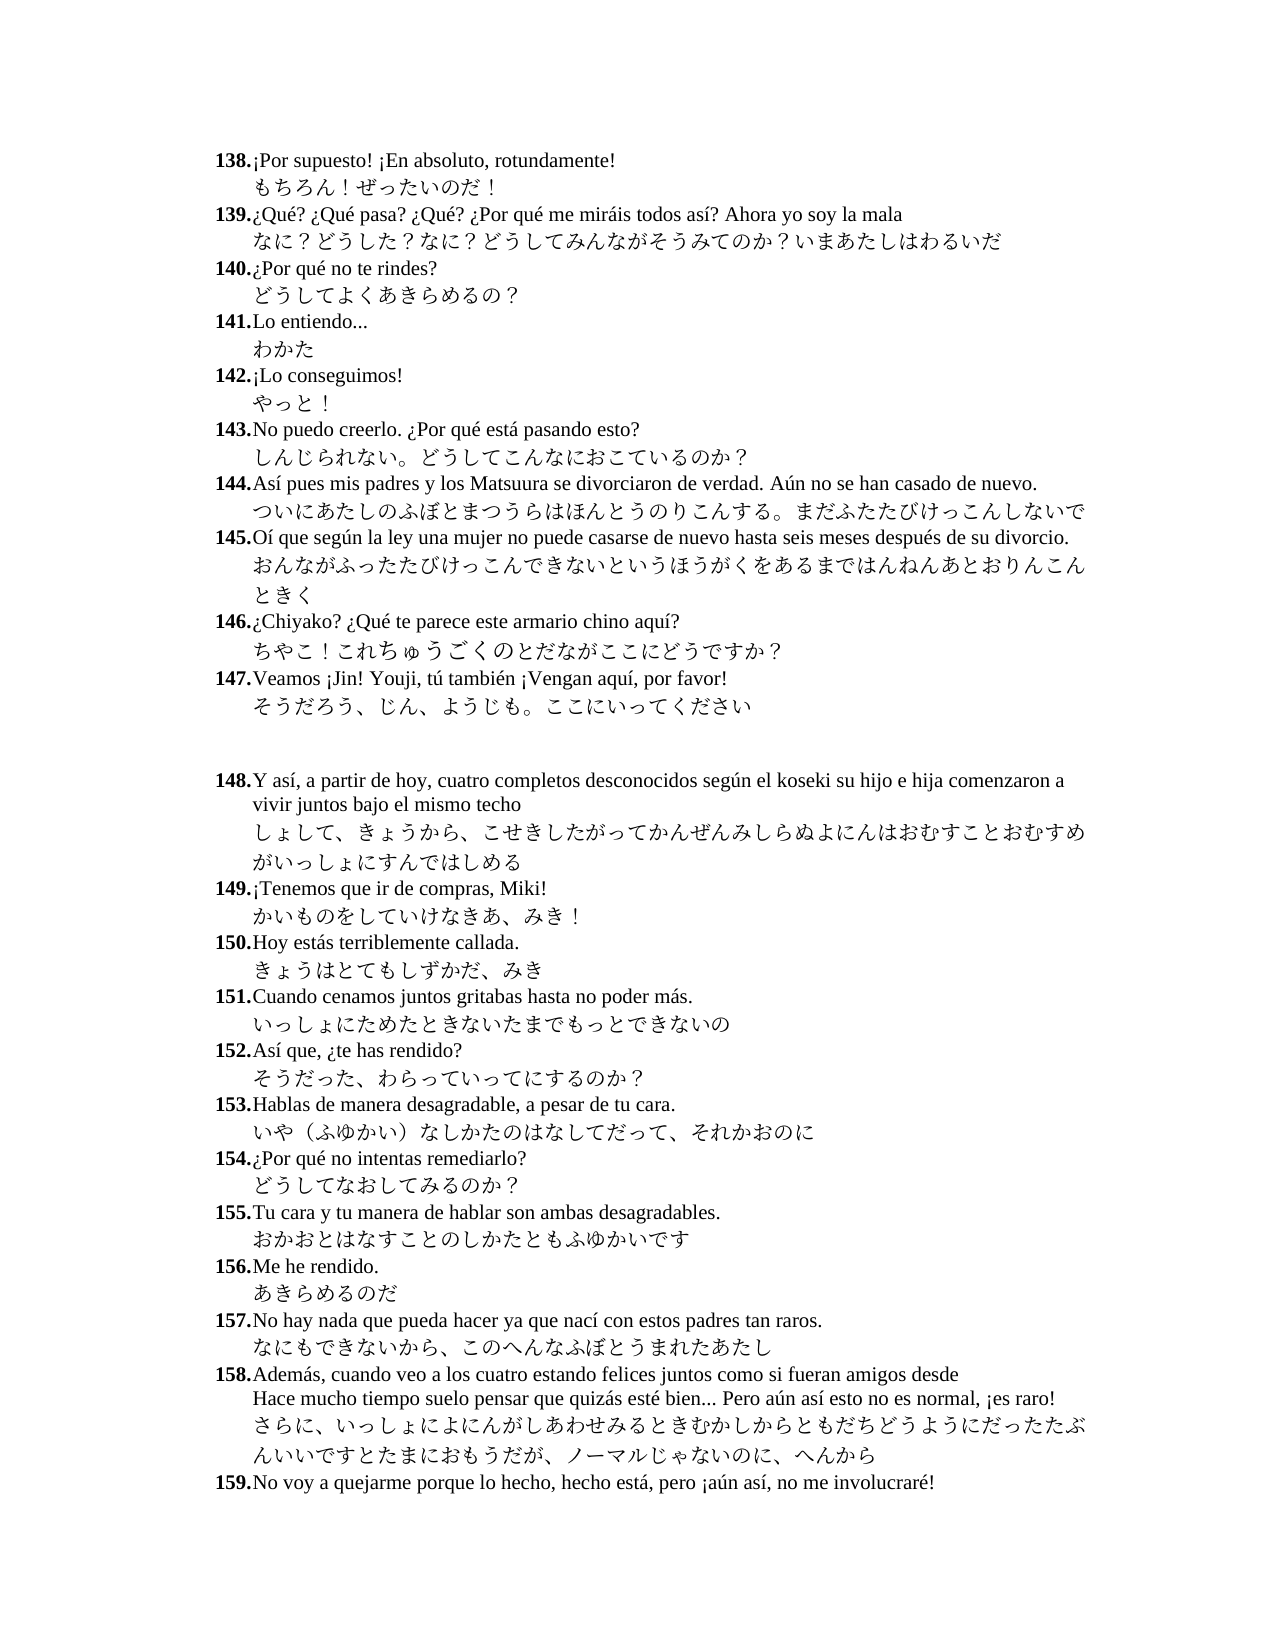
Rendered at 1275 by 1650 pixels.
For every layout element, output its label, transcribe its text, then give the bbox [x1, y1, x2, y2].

list ¿Chiyako? ¿Qué te parece este armario chino aquí? [215, 609, 1098, 633]
list ¡Tenemos que ir de compras, Miki! [215, 876, 1098, 900]
list Me he rendido. [215, 1254, 1098, 1278]
text やっと！ [252, 387, 1098, 417]
text わかた [252, 333, 1098, 363]
text かいものをしていけなきあ、みき！ [252, 900, 1098, 930]
list Veamos ¡Jin! Youji, tú también ¡Vengan aquí, por favor! [215, 666, 1098, 690]
text しょして、きょうから、こせきしたがってかんぜんみしらぬよにんはおむすことおむすめがいっしょにすんではしめる [252, 816, 1098, 876]
text どうしてよくあきらめるの？ [252, 279, 1098, 309]
list No voy a quejarme porque lo hecho, hecho está, pero ¡aún así, no me involucraré! [215, 1470, 1098, 1494]
list ¿Qué? ¿Qué pasa? ¿Qué? ¿Por qué me miráis todos así? Ahora yo soy la mala [215, 202, 1098, 226]
list Así que, ¿te has rendido? [215, 1038, 1098, 1062]
list No puedo creerlo. ¿Por qué está pasando esto? [215, 417, 1098, 441]
text なにもできないから、このへんなふぼとうまれたあたし [252, 1332, 1098, 1362]
text どうしてなおしてみるのか？ [252, 1170, 1098, 1200]
text そうだろう、じん、ようじも。ここにいってください [252, 690, 1098, 720]
list No hay nada que pueda hacer ya que nací con estos padres tan raros. [215, 1308, 1098, 1332]
text ちやこ！これちゅうごくのとだながここにどうですか？ [252, 633, 1098, 666]
list ¡Lo conseguimos! [215, 363, 1098, 387]
list Tu cara y tu manera de hablar son ambas desagradables. [215, 1200, 1098, 1224]
list Oí que según la ley una mujer no puede casarse de nuevo hasta seis meses después de su divorcio. [215, 525, 1098, 549]
text Hace mucho tiempo suelo pensar que quizás esté bien... Pero aún así esto no es normal, ¡es raro! [252, 1386, 1098, 1410]
list Así pues mis padres y los Matsuura se divorciaron de verdad. Aún no se han casado de nuevo. [215, 471, 1098, 495]
list Lo entiendo... [215, 309, 1098, 333]
list Cuando cenamos juntos gritabas hasta no poder más. [215, 984, 1098, 1008]
text ついにあたしのふぼとまつうらはほんとうのりこんする。まだふたたびけっこんしないで [252, 495, 1098, 525]
list ¿Por qué no te rindes? [215, 256, 1098, 279]
list Hablas de manera desagradable, a pesar de tu cara. [215, 1092, 1098, 1116]
text いや（ふゆかい）なしかたのはなしてだって、それかおのに [252, 1116, 1098, 1146]
text さらに、いっしょによにんがしあわせみるときむかしからともだちどうようにだったたぶんいいですとたまにおもうだが、ノーマルじゃないのに、へんから [252, 1410, 1098, 1470]
text いっしょにためたときないたまでもっとできないの [252, 1008, 1098, 1038]
list ¿Por qué no intentas remediarlo? [215, 1146, 1098, 1170]
text もちろん！ぜったいのだ！ [252, 172, 1098, 202]
text おんながふったたびけっこんできないというほうがくをあるまではんねんあとおりんこんときく [252, 549, 1098, 609]
text そうだった、わらっていってにするのか？ [252, 1062, 1098, 1092]
list ¡Por supuesto! ¡En absoluto, rotundamente! [215, 148, 1098, 172]
list Además, cuando veo a los cuatro estando felices juntos como si fueran amigos desde [215, 1362, 1098, 1386]
list Hoy estás terriblemente callada. [215, 930, 1098, 954]
text なに？どうした？なに？どうしてみんながそうみてのか？いまあたしはわるいだ [252, 226, 1098, 256]
text きょうはとてもしずかだ、みき [252, 954, 1098, 984]
text おかおとはなすことのしかたともふゆかいです [252, 1224, 1098, 1254]
text あきらめるのだ [252, 1278, 1098, 1308]
text しんじられない。どうしてこんなにおこているのか？ [252, 441, 1098, 471]
list Y así, a partir de hoy, cuatro completos desconocidos según el koseki su hijo e hija comenzaron a vivir juntos bajo el mismo techo [215, 768, 1098, 816]
